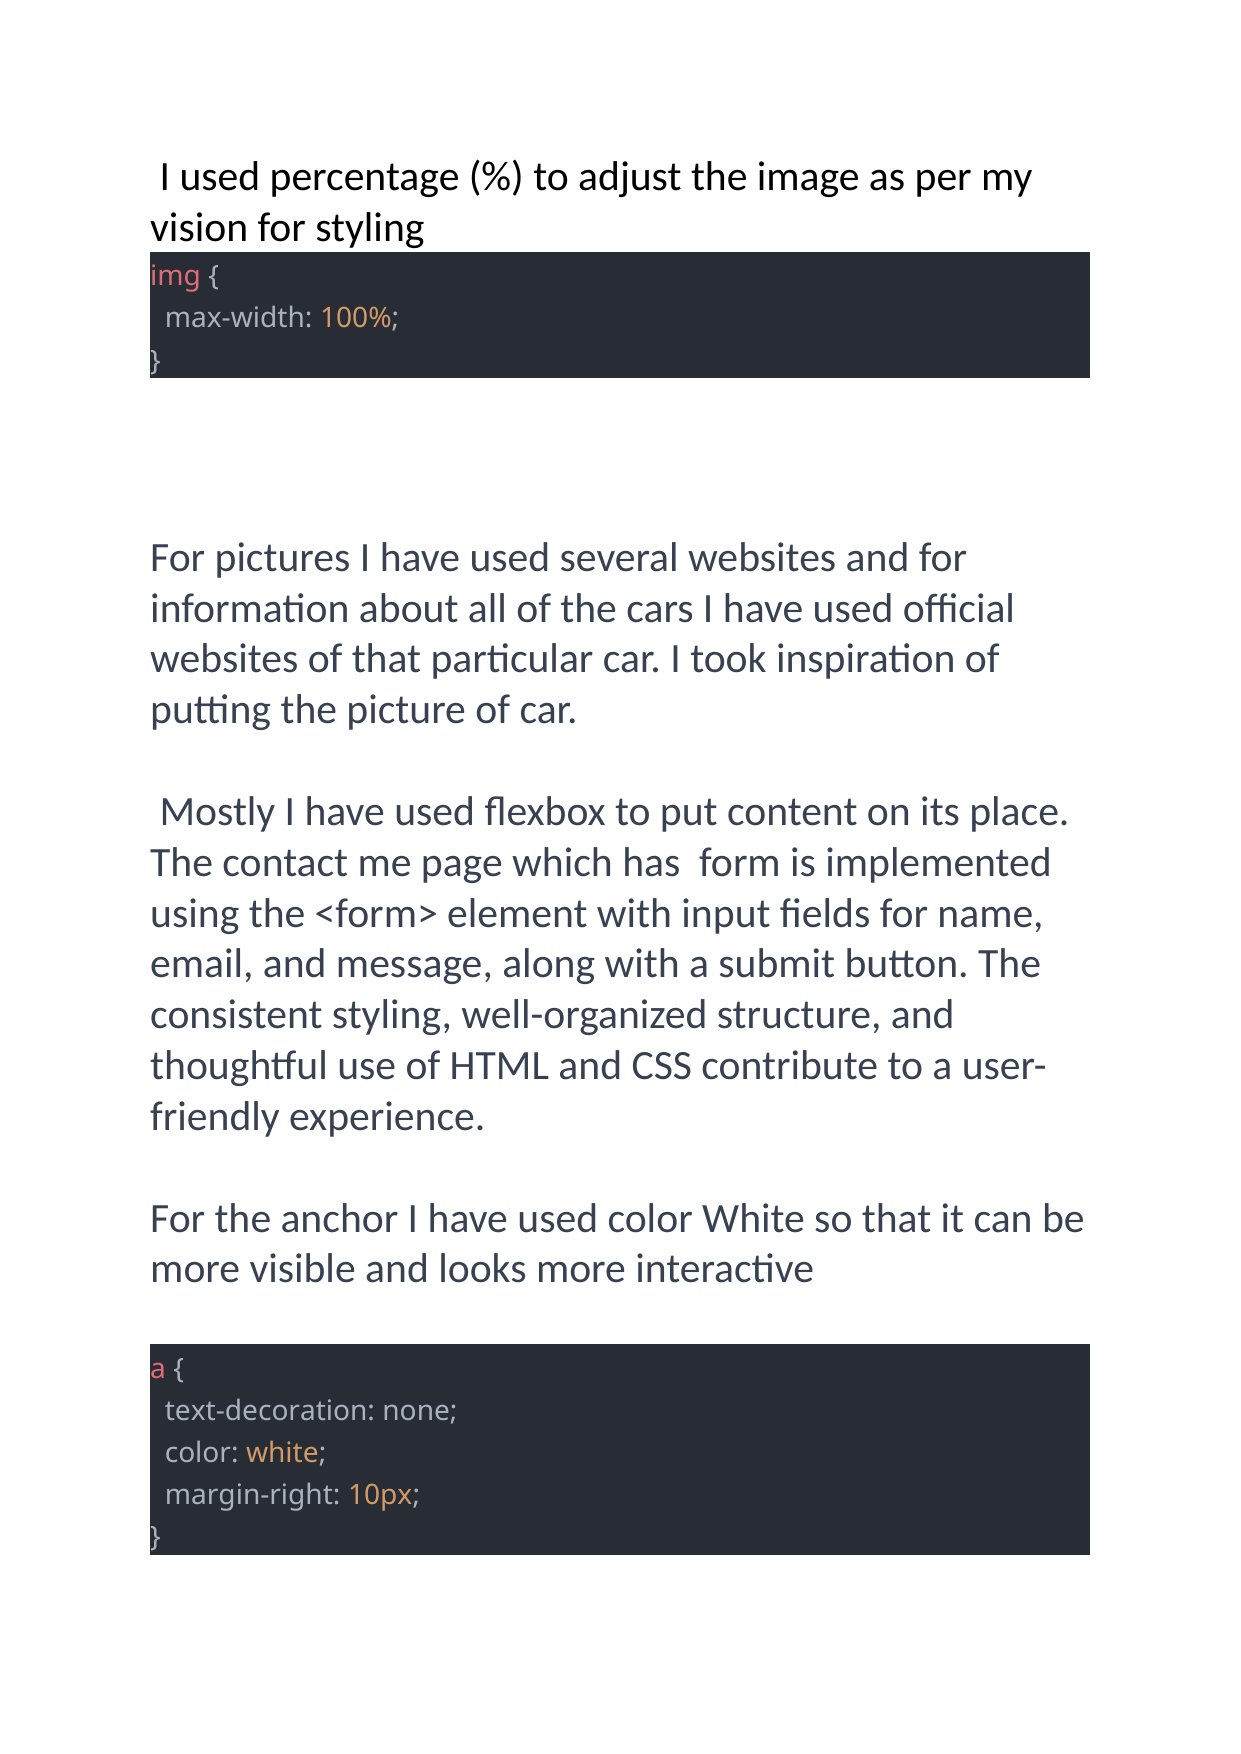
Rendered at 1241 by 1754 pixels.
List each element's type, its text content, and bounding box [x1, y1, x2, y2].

text } [150, 1513, 1090, 1555]
text I used percentage (%) to adjust the image as per my vision for styling [150, 150, 1090, 252]
text img { [150, 252, 1090, 294]
text Mostly I have used flexbox to put content on its place. The contact me page which has form is implemented using the <form> element with input fields for name, email, and message, along with a submit button. The consistent styling, well-organized structure, and thoughtful use of HTML and CSS contribute to a user-friendly experience. [150, 785, 1090, 1141]
text For pictures I have used several websites and for information about all of the cars I have used official websites of that particular car. I took inspiration of putting the picture of car. [150, 531, 1090, 734]
text margin-right: 10px; [150, 1471, 1090, 1513]
text max-width: 100%; [150, 294, 1090, 336]
text For the anchor I have used color White so that it can be more visible and looks more interactive [150, 1192, 1090, 1293]
text text-decoration: none; [150, 1386, 1090, 1428]
text } [150, 336, 1090, 378]
text a { [150, 1344, 1090, 1386]
text color: white; [150, 1428, 1090, 1471]
